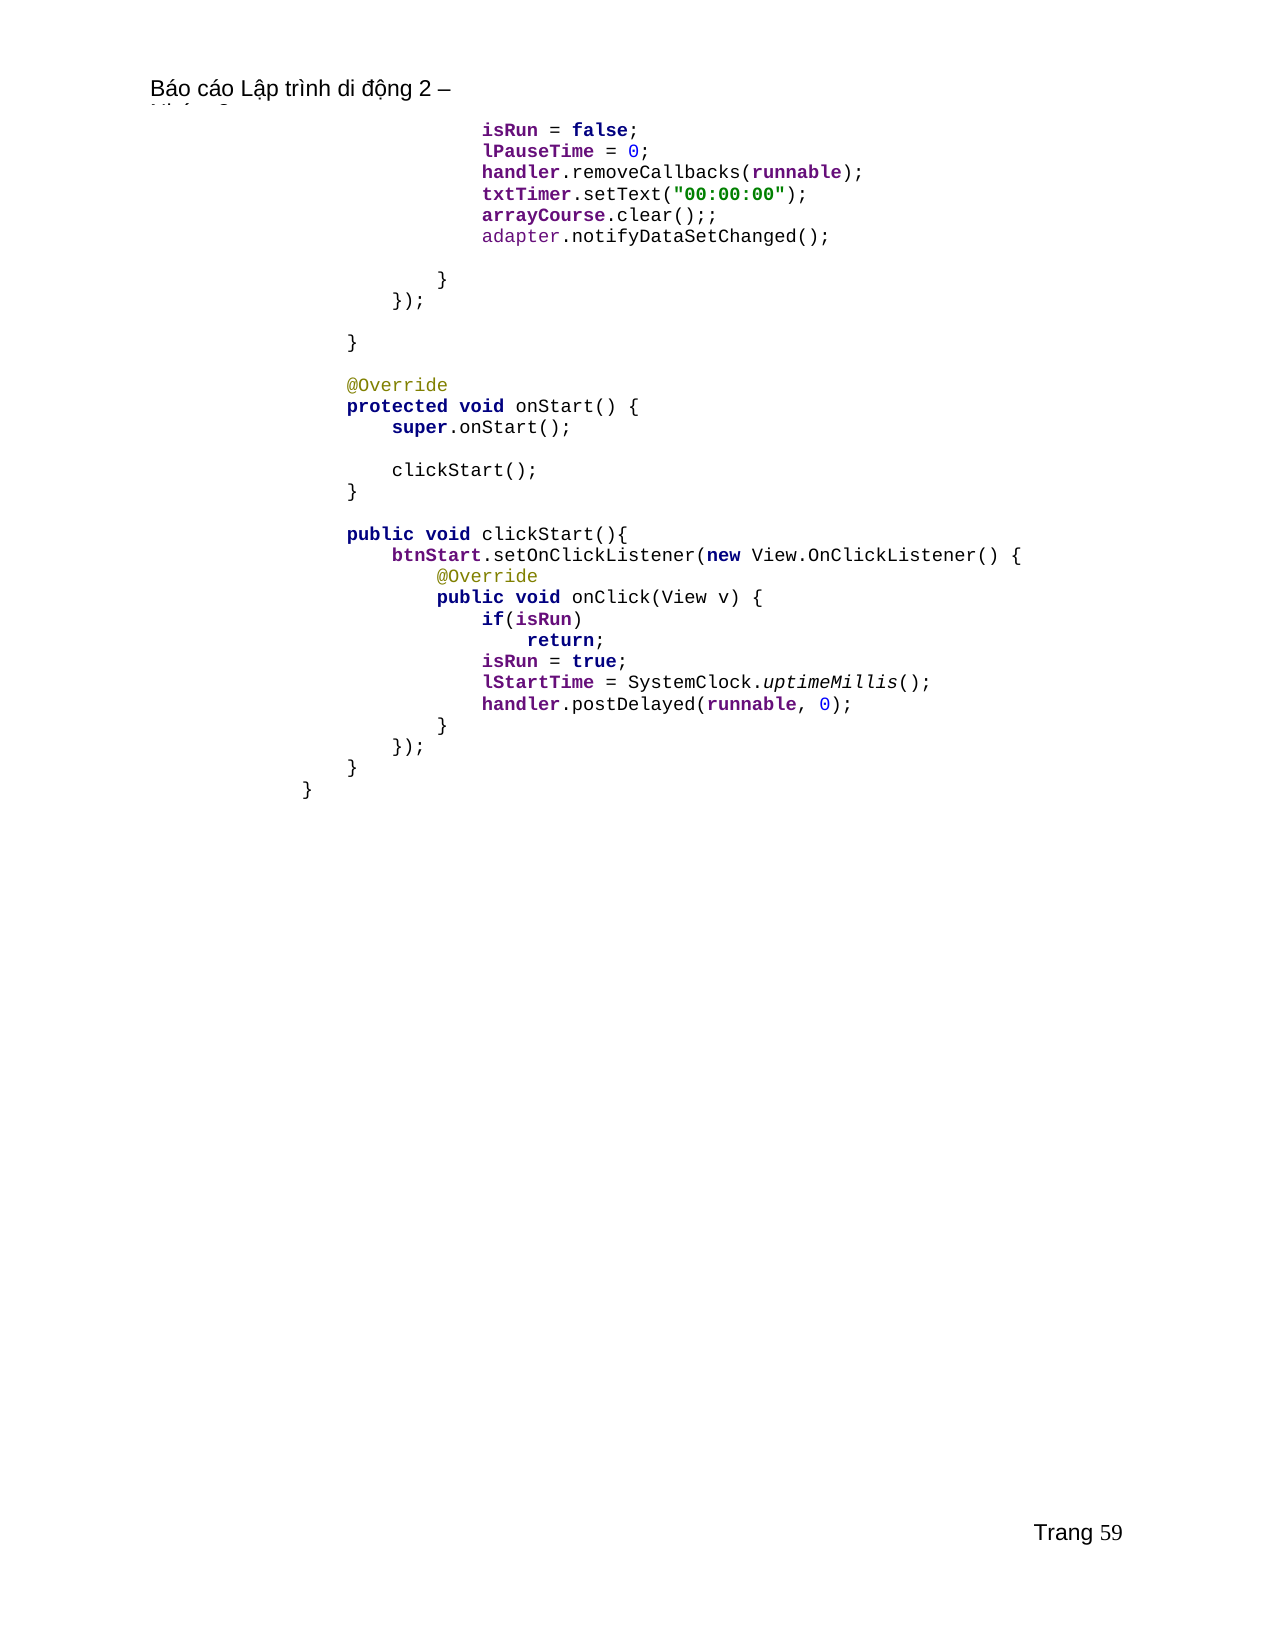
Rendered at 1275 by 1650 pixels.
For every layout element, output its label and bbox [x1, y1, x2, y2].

list [262, 121, 1187, 801]
